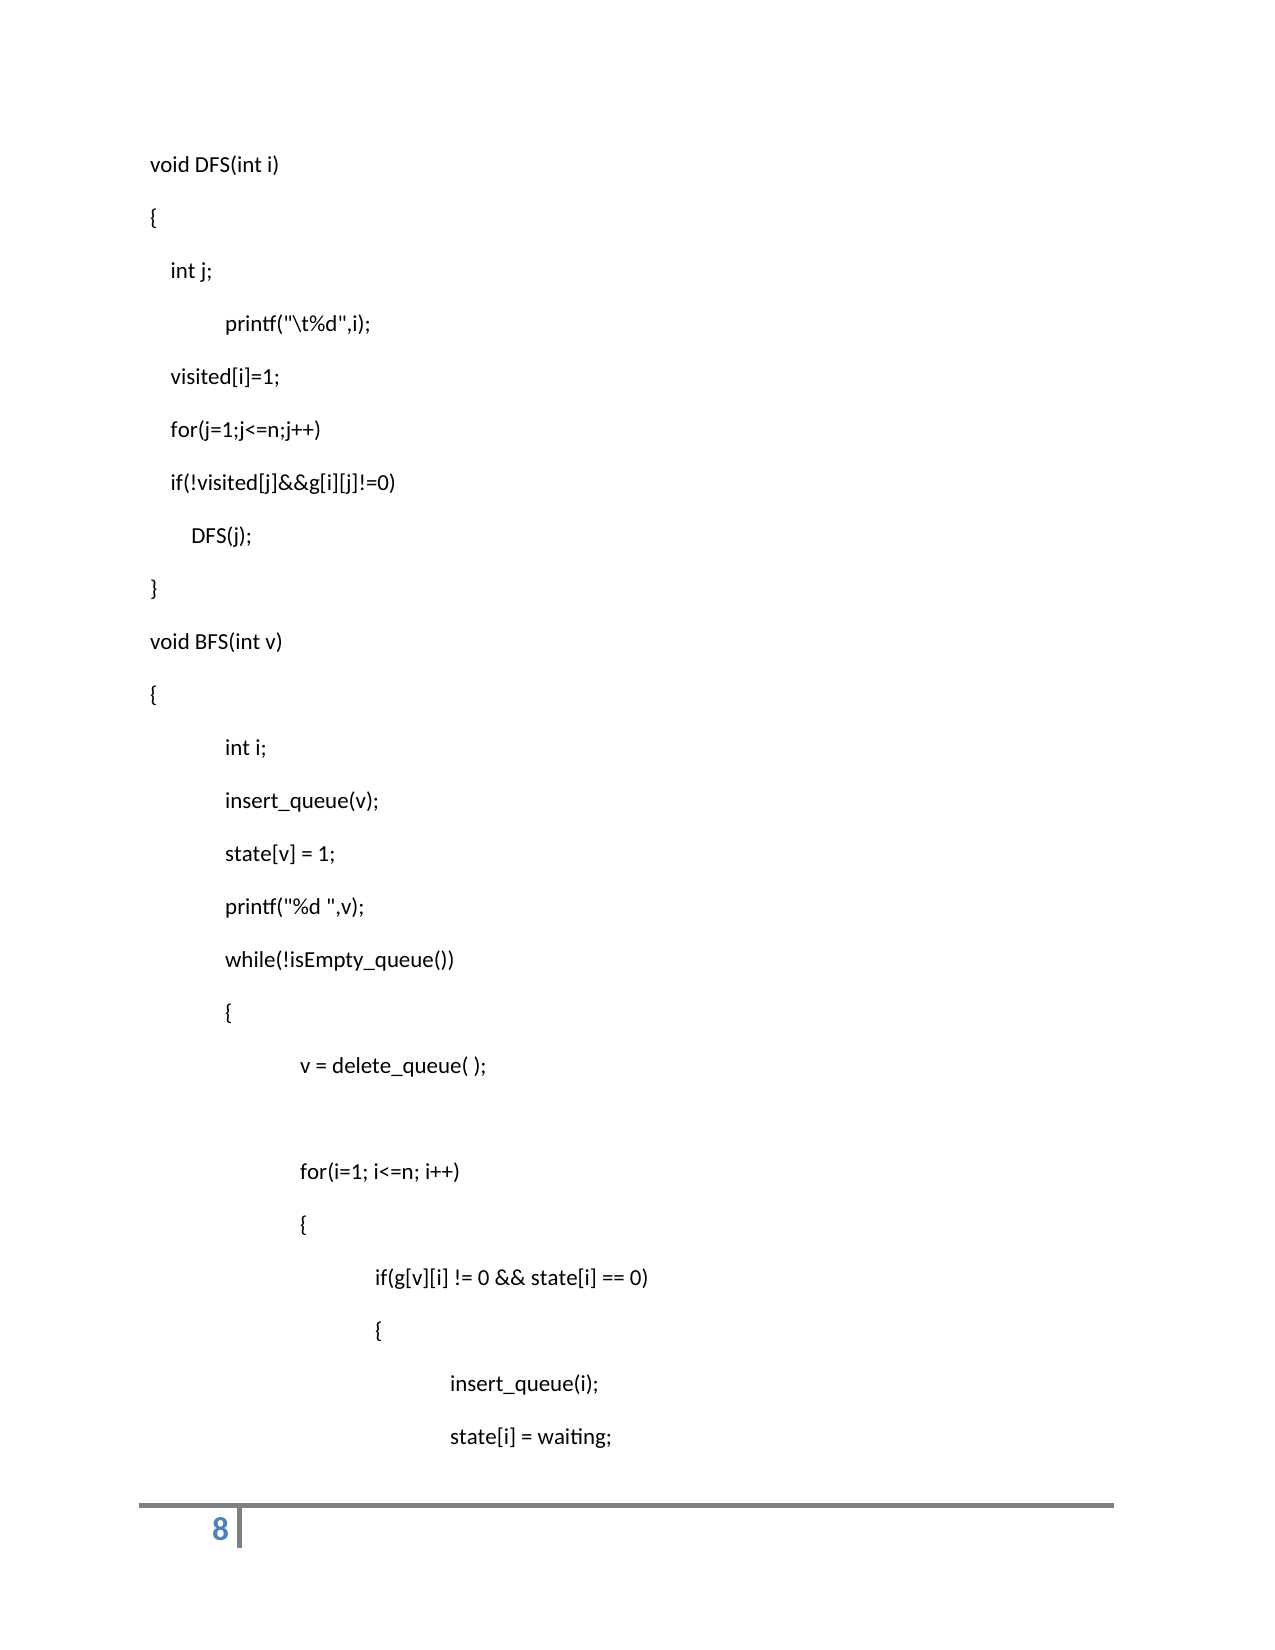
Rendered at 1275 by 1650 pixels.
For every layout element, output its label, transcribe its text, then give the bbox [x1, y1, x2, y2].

text void DFS(int i) [150, 150, 1125, 178]
text for(j=1;j<=n;j++) [150, 415, 1125, 443]
text if(!visited[j]&&g[i][j]!=0) [150, 468, 1125, 496]
text { [150, 998, 1125, 1026]
text printf("\t%d",i); [150, 309, 1125, 337]
text for(i=1; i<=n; i++) [150, 1157, 1125, 1185]
text visited[i]=1; [150, 362, 1125, 390]
text while(!isEmpty_queue()) [150, 945, 1125, 973]
text { [150, 203, 1125, 231]
text { [150, 1210, 1125, 1238]
text { [150, 1316, 1125, 1344]
text void BFS(int v) [150, 627, 1125, 655]
text v = delete_queue( ); [150, 1051, 1125, 1079]
text DFS(j); [150, 521, 1125, 549]
text int j; [150, 256, 1125, 284]
text if(g[v][i] != 0 && state[i] == 0) [150, 1263, 1125, 1291]
text state[v] = 1; [150, 839, 1125, 867]
text int i; [150, 733, 1125, 761]
text state[i] = waiting; [150, 1422, 1125, 1451]
text insert_queue(i); [150, 1369, 1125, 1397]
text printf("%d ",v); [150, 892, 1125, 920]
text insert_queue(v); [150, 786, 1125, 814]
text { [150, 680, 1125, 708]
text } [150, 574, 1125, 602]
